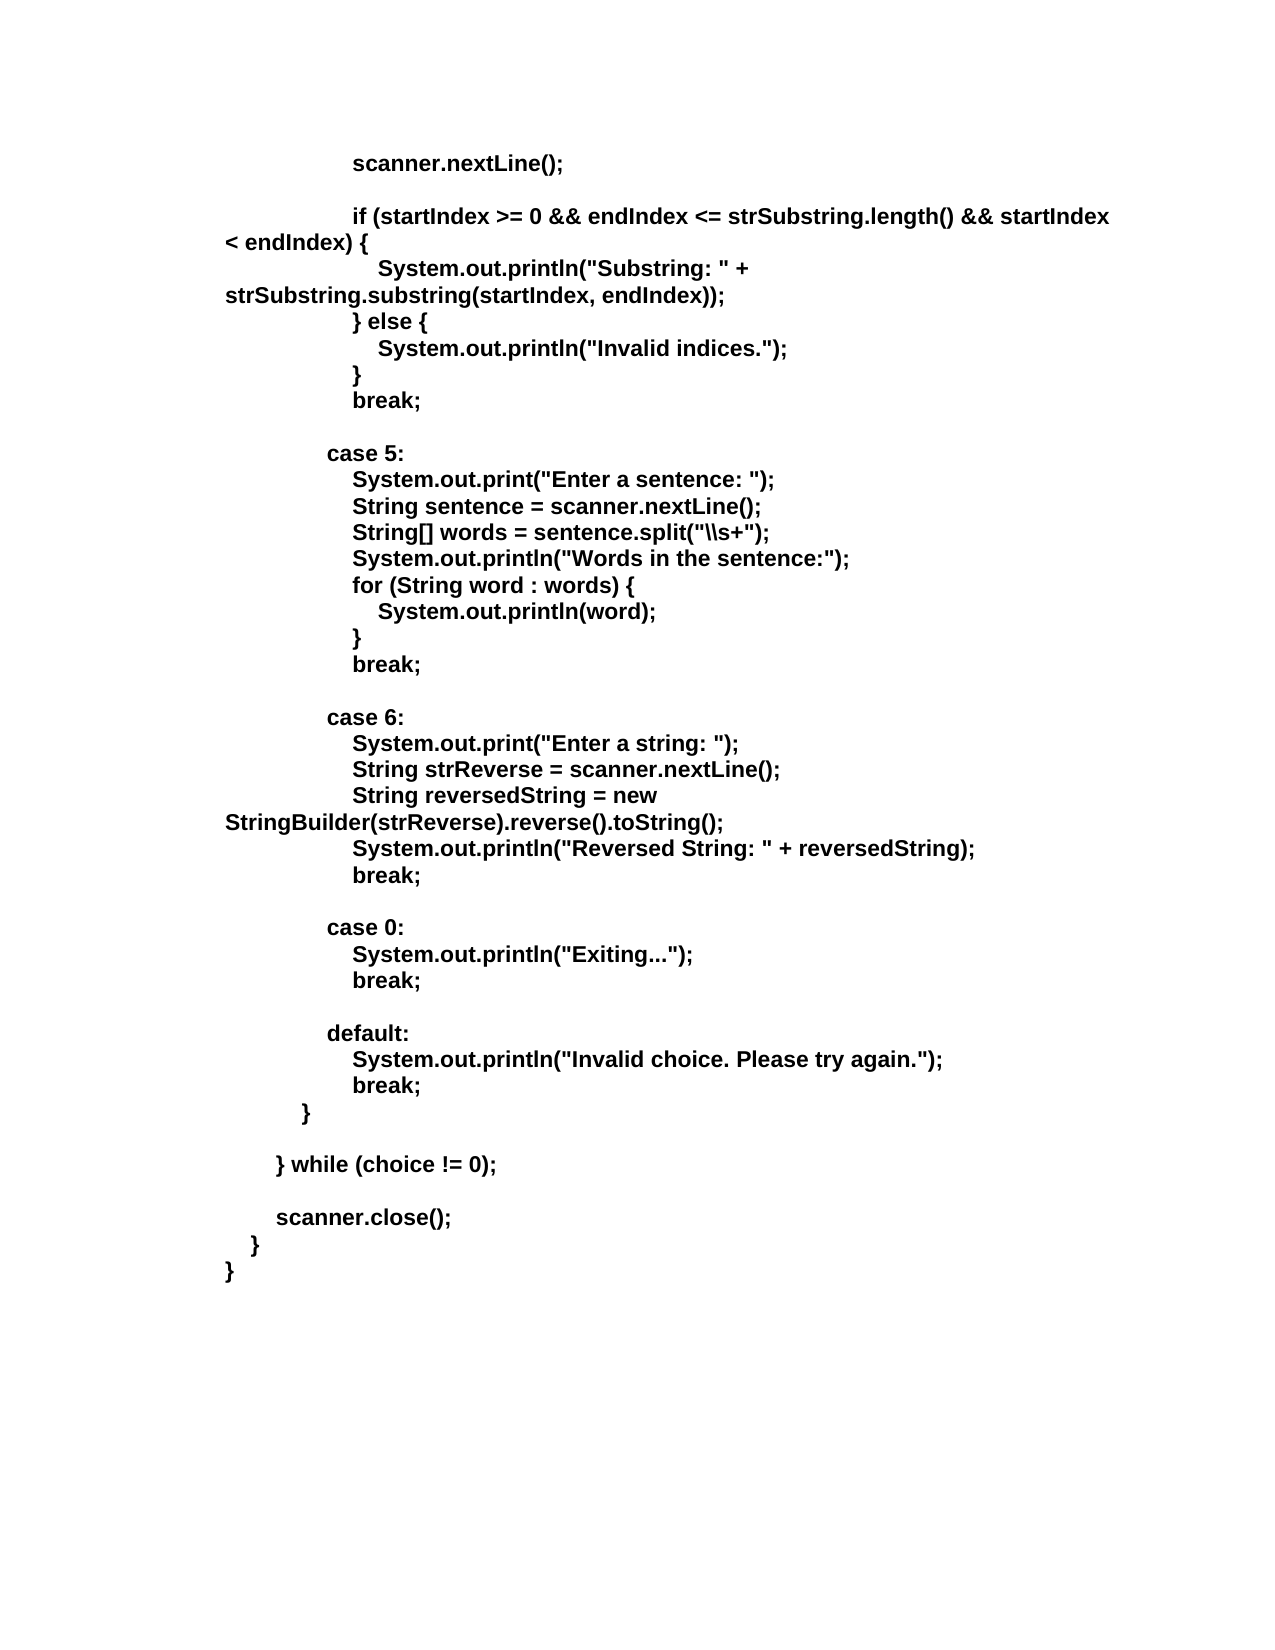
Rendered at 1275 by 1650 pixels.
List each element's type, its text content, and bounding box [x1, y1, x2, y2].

text String reversedString = new StringBuilder(strReverse).reverse().toString(); [225, 782, 1125, 835]
text break; [225, 1072, 1125, 1099]
text break; [225, 651, 1125, 677]
text System.out.println("Substring: " + strSubstring.substring(startIndex, endIndex)); [225, 255, 1125, 308]
text break; [225, 967, 1125, 993]
text String sentence = scanner.nextLine(); [225, 493, 1125, 519]
text } [225, 1257, 1125, 1283]
text } else { [225, 308, 1125, 334]
text scanner.close(); [225, 1204, 1125, 1231]
text } while (choice != 0); [225, 1151, 1125, 1178]
text System.out.println(word); [225, 598, 1125, 624]
text break; [225, 387, 1125, 413]
text System.out.println("Words in the sentence:"); [225, 545, 1125, 572]
text System.out.println("Reversed String: " + reversedString); [225, 835, 1125, 862]
text case 6: [225, 703, 1125, 730]
text case 0: [225, 914, 1125, 941]
text System.out.print("Enter a sentence: "); [225, 466, 1125, 493]
text break; [225, 862, 1125, 888]
text case 5: [225, 440, 1125, 466]
text scanner.nextLine(); [225, 150, 1125, 176]
text System.out.println("Invalid choice. Please try again."); [225, 1046, 1125, 1072]
text String strReverse = scanner.nextLine(); [225, 756, 1125, 782]
text String[] words = sentence.split("\\s+"); [225, 519, 1125, 545]
text System.out.println("Invalid indices."); [225, 334, 1125, 361]
text if (startIndex >= 0 && endIndex <= strSubstring.length() && startIndex < endIndex) { [225, 203, 1125, 255]
text for (String word : words) { [225, 572, 1125, 598]
text } [225, 1099, 1125, 1125]
text } [225, 624, 1125, 651]
text System.out.print("Enter a string: "); [225, 730, 1125, 756]
text System.out.println("Exiting..."); [225, 941, 1125, 967]
text default: [225, 1020, 1125, 1046]
text } [225, 1231, 1125, 1257]
text } [225, 361, 1125, 387]
